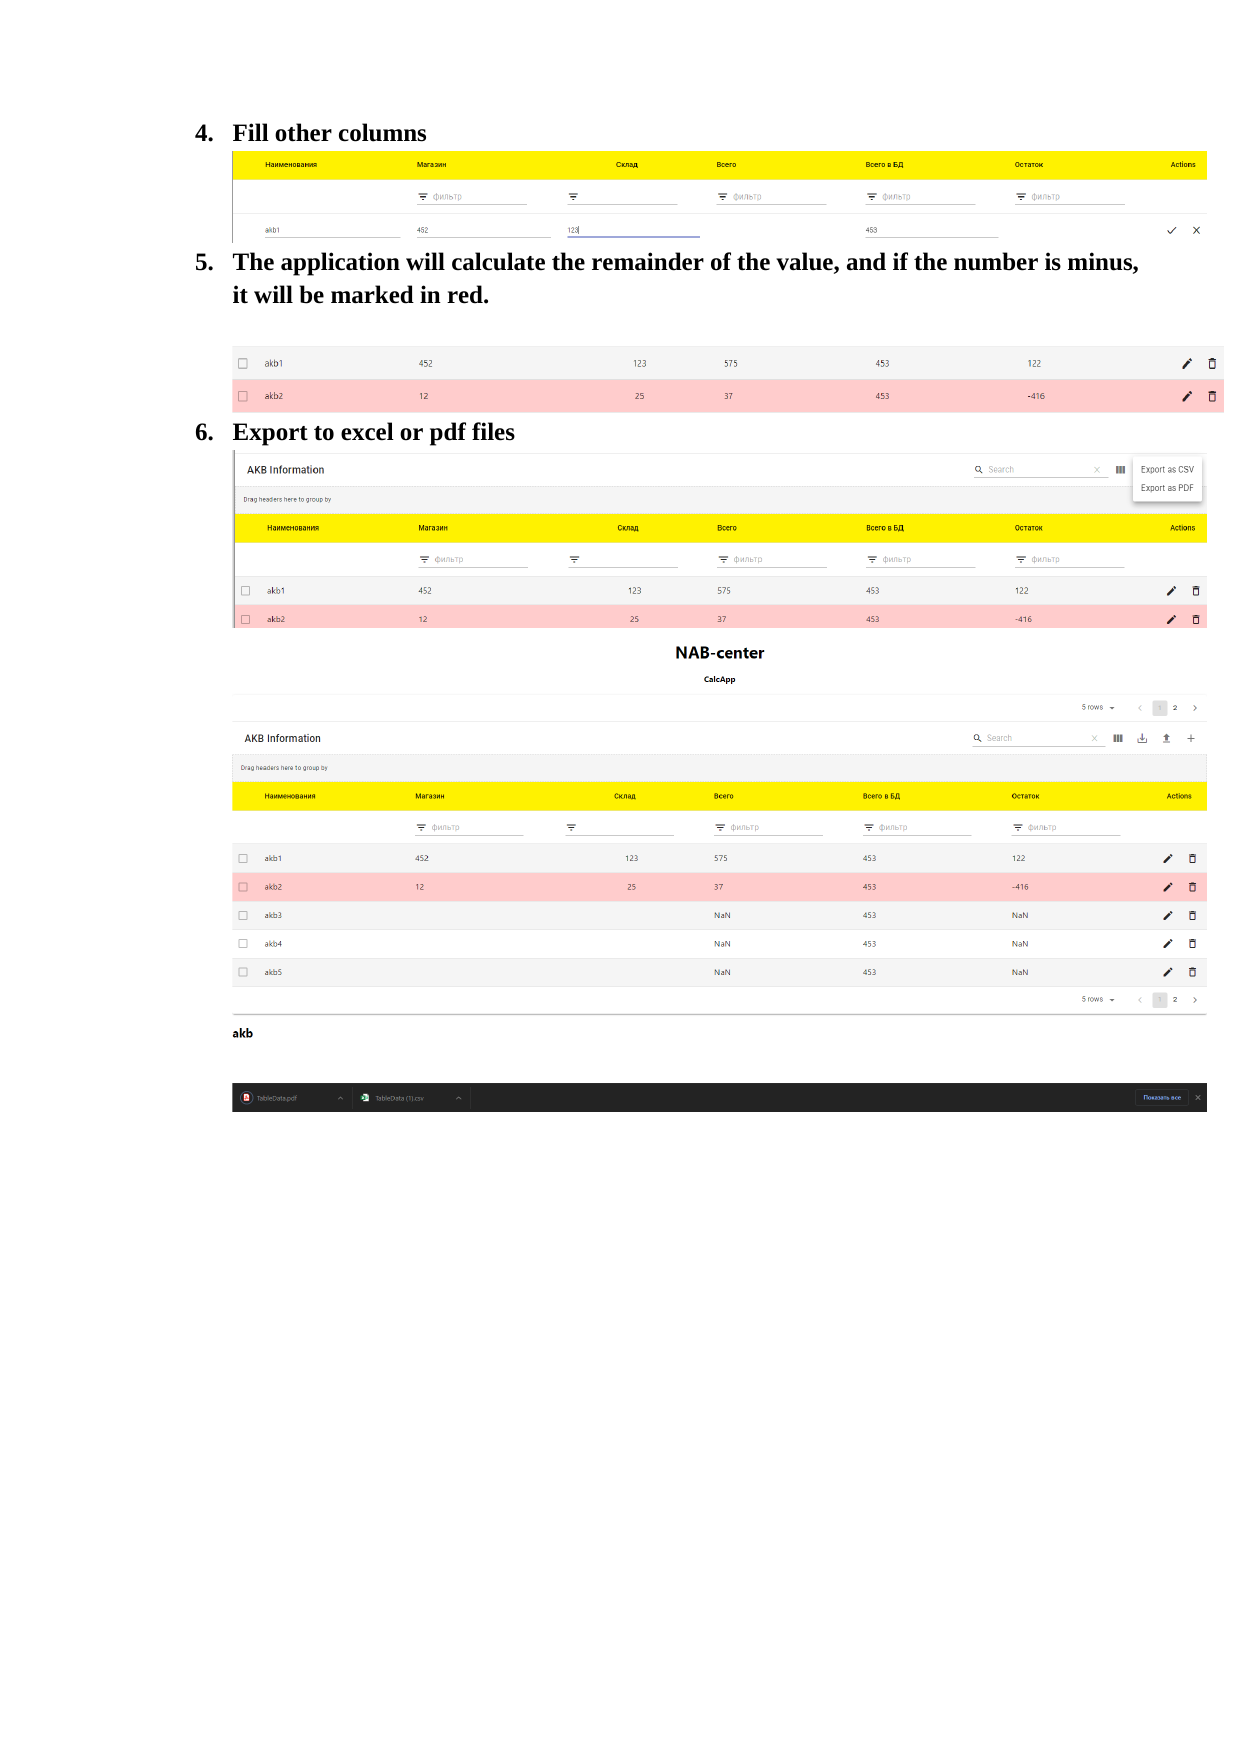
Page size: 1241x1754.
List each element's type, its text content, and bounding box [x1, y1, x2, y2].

list Export to excel or pdf files [195, 417, 1152, 446]
picture [232, 632, 1207, 1112]
list The application will calculate the remainder of the value, and if the number is minus, it will be marked in red. [195, 247, 1152, 308]
picture [232, 151, 1207, 243]
picture [232, 345, 1224, 413]
picture [232, 450, 1207, 628]
